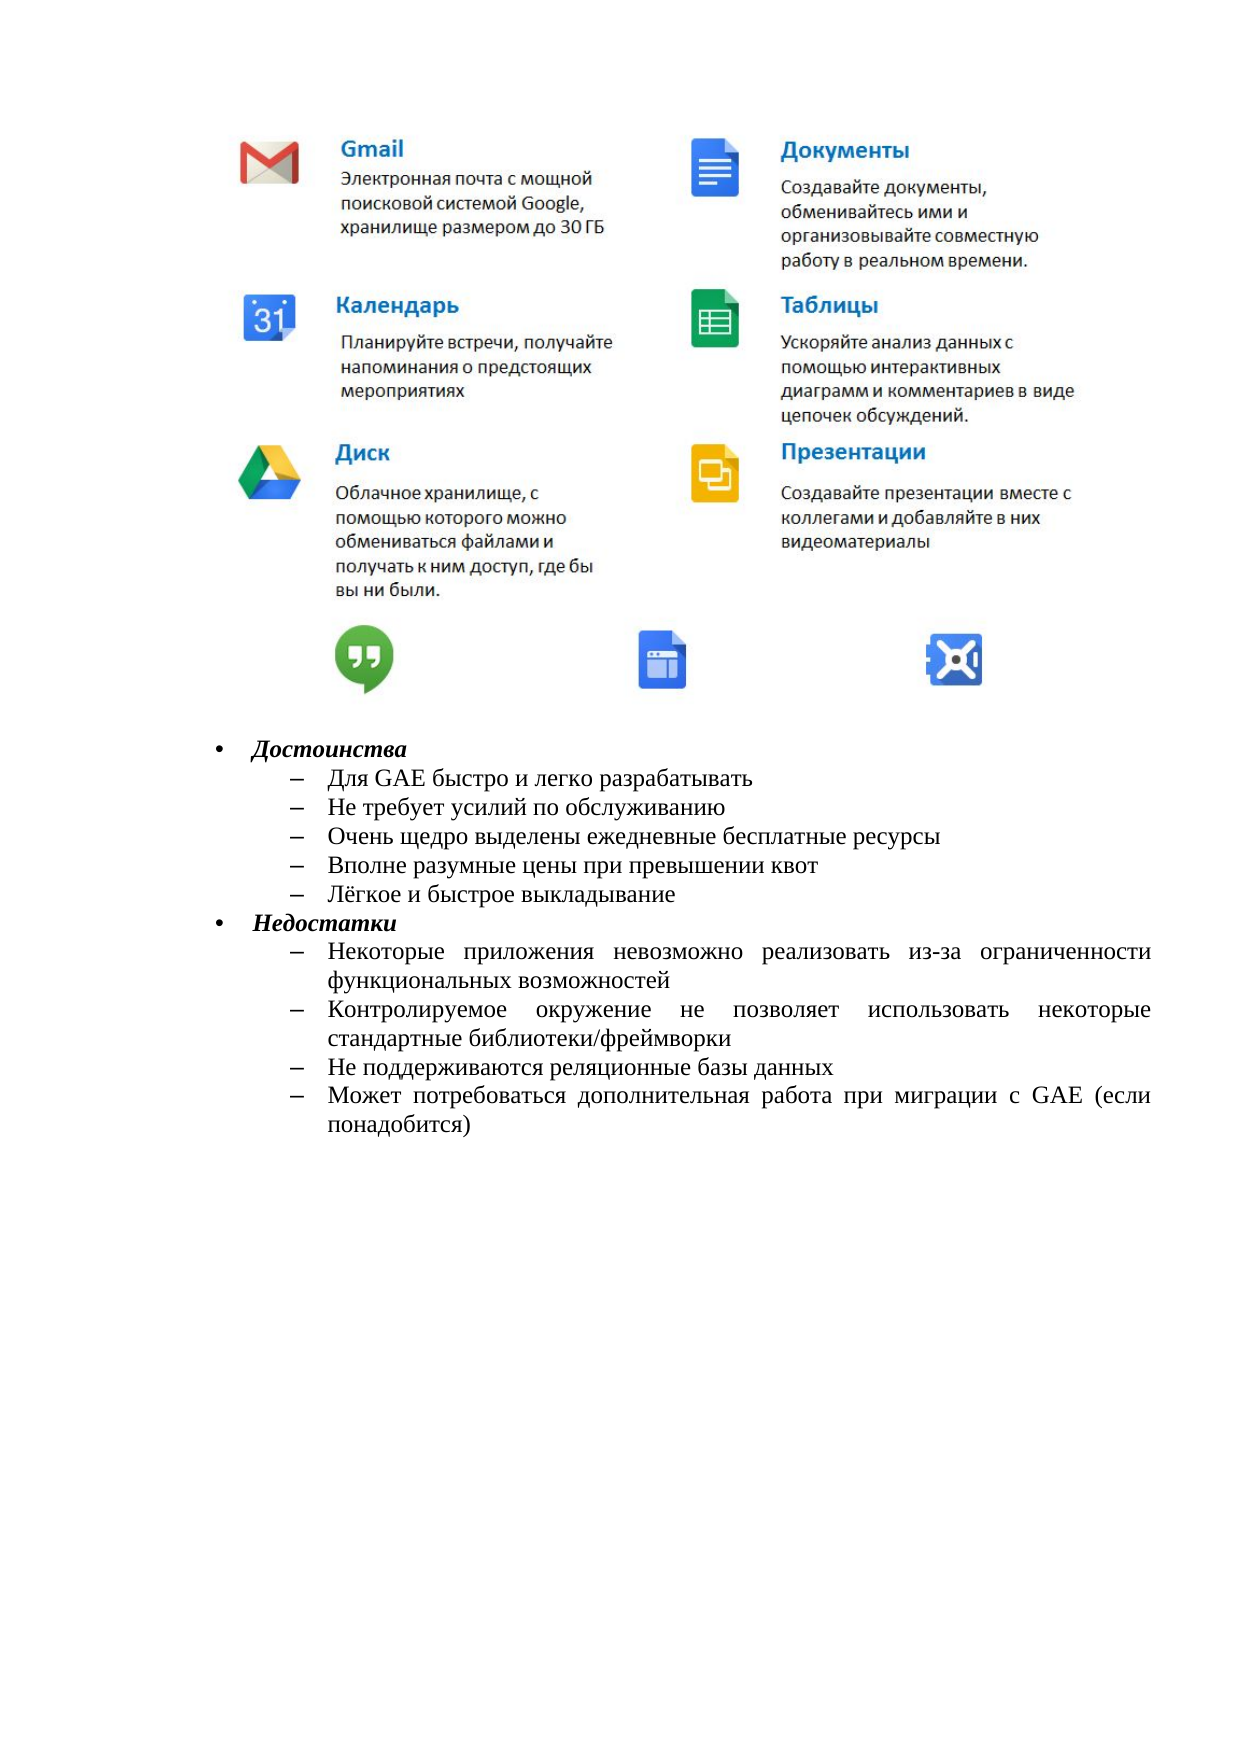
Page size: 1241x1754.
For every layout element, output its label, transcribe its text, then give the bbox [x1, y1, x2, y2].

list Может потребоваться дополнительная работа при миграции с GAE (если понадобится) [290, 1080, 1152, 1138]
picture [177, 118, 1151, 735]
list Контролируемое окружение не позволяет использовать некоторые стандартные библиотеки/фреймворки [290, 994, 1152, 1052]
list Очень щедро выделены ежедневные бесплатные ресурсы [290, 821, 1152, 850]
list Не поддерживаются реляционные базы данных [290, 1052, 1152, 1080]
list Для GAE быстро и легко разрабатывать [290, 763, 1152, 792]
list Некоторые приложения невозможно реализовать из-за ограниченности функциональных возможностей [290, 936, 1152, 994]
list Не требует усилий по обслуживанию [290, 792, 1152, 821]
list Недостатки [215, 907, 1152, 936]
list Вполне разумные цены при превышении квот [290, 850, 1152, 879]
list Лёгкое и быстрое выкладывание [290, 879, 1152, 907]
list Достоинства [215, 734, 1152, 763]
